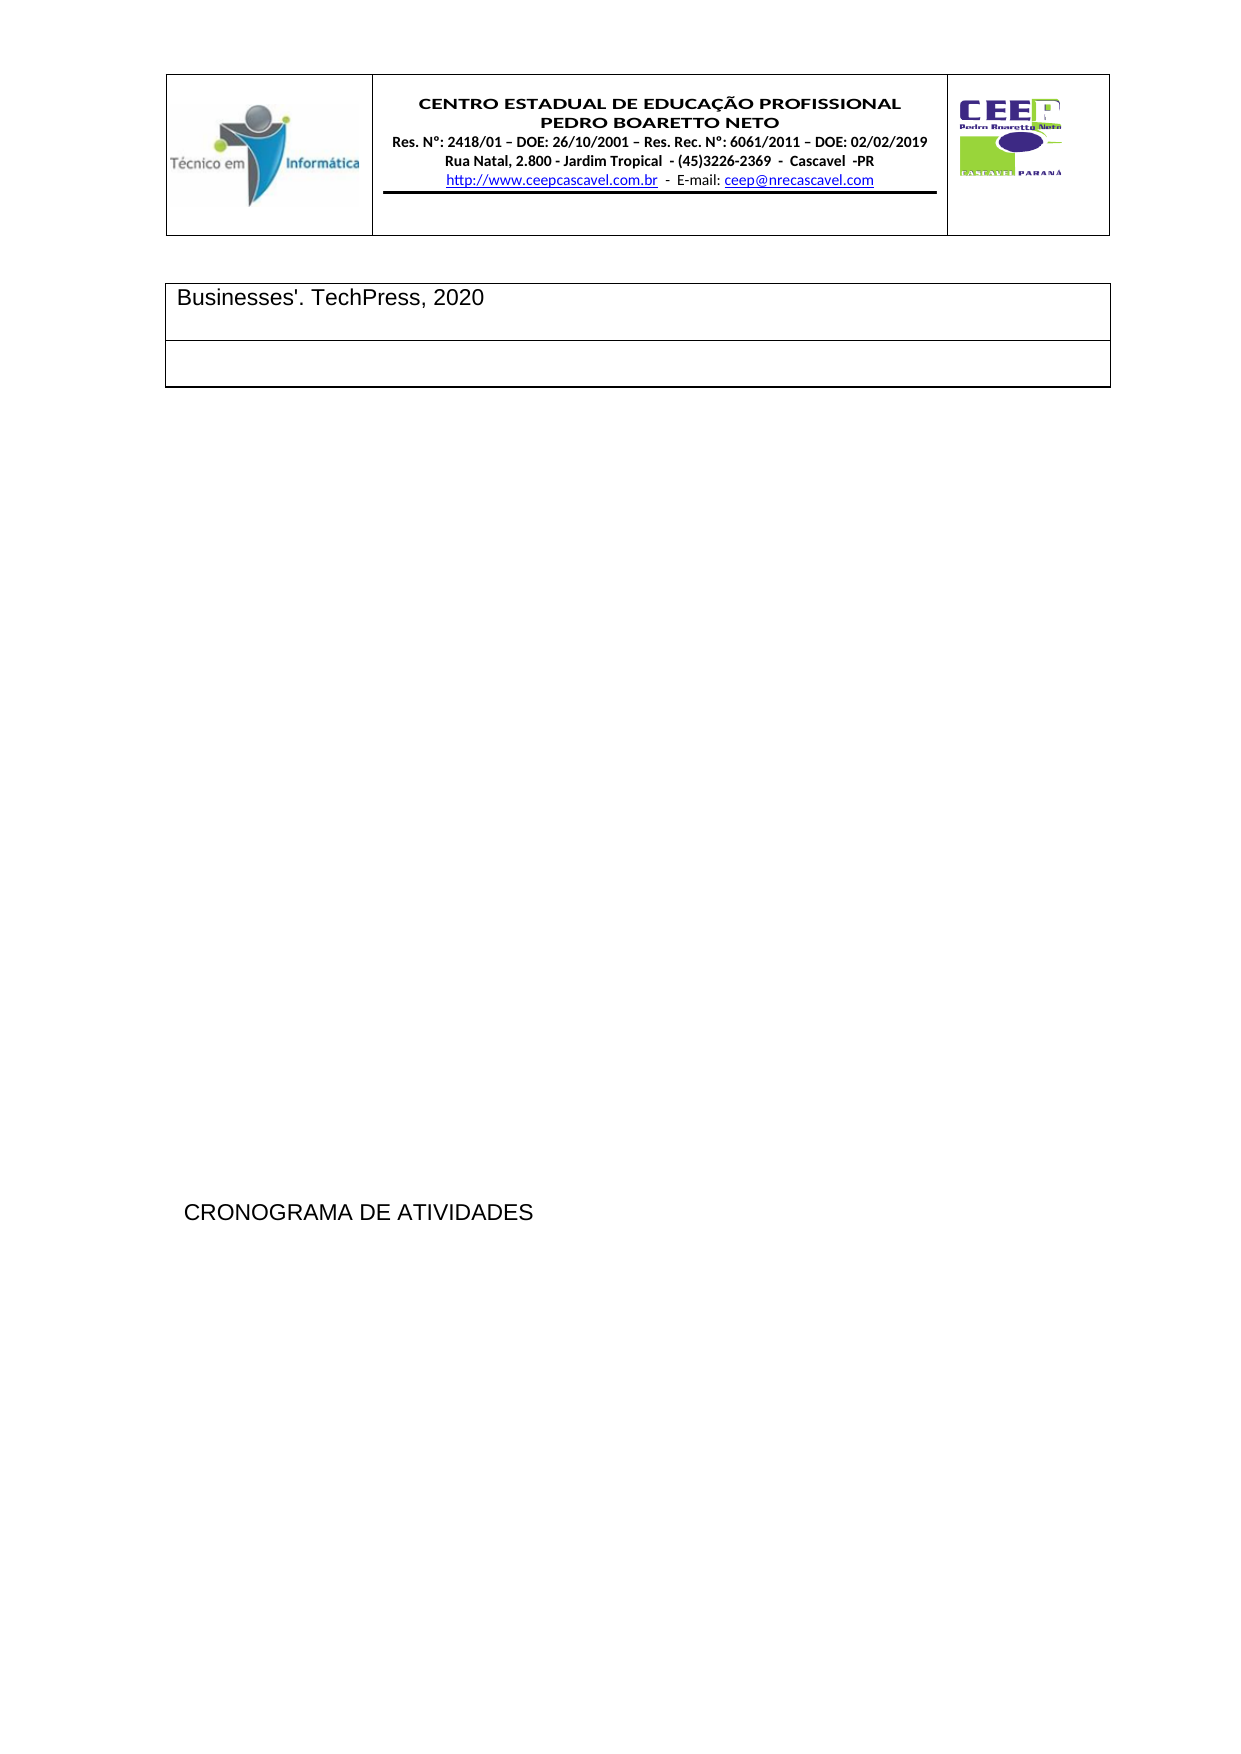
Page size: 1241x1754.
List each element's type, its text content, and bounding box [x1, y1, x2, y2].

table_cell [166, 341, 1110, 386]
picture [170, 104, 360, 207]
text CRONOGRAMA DE ATIVIDADES [177, 1199, 1122, 1226]
